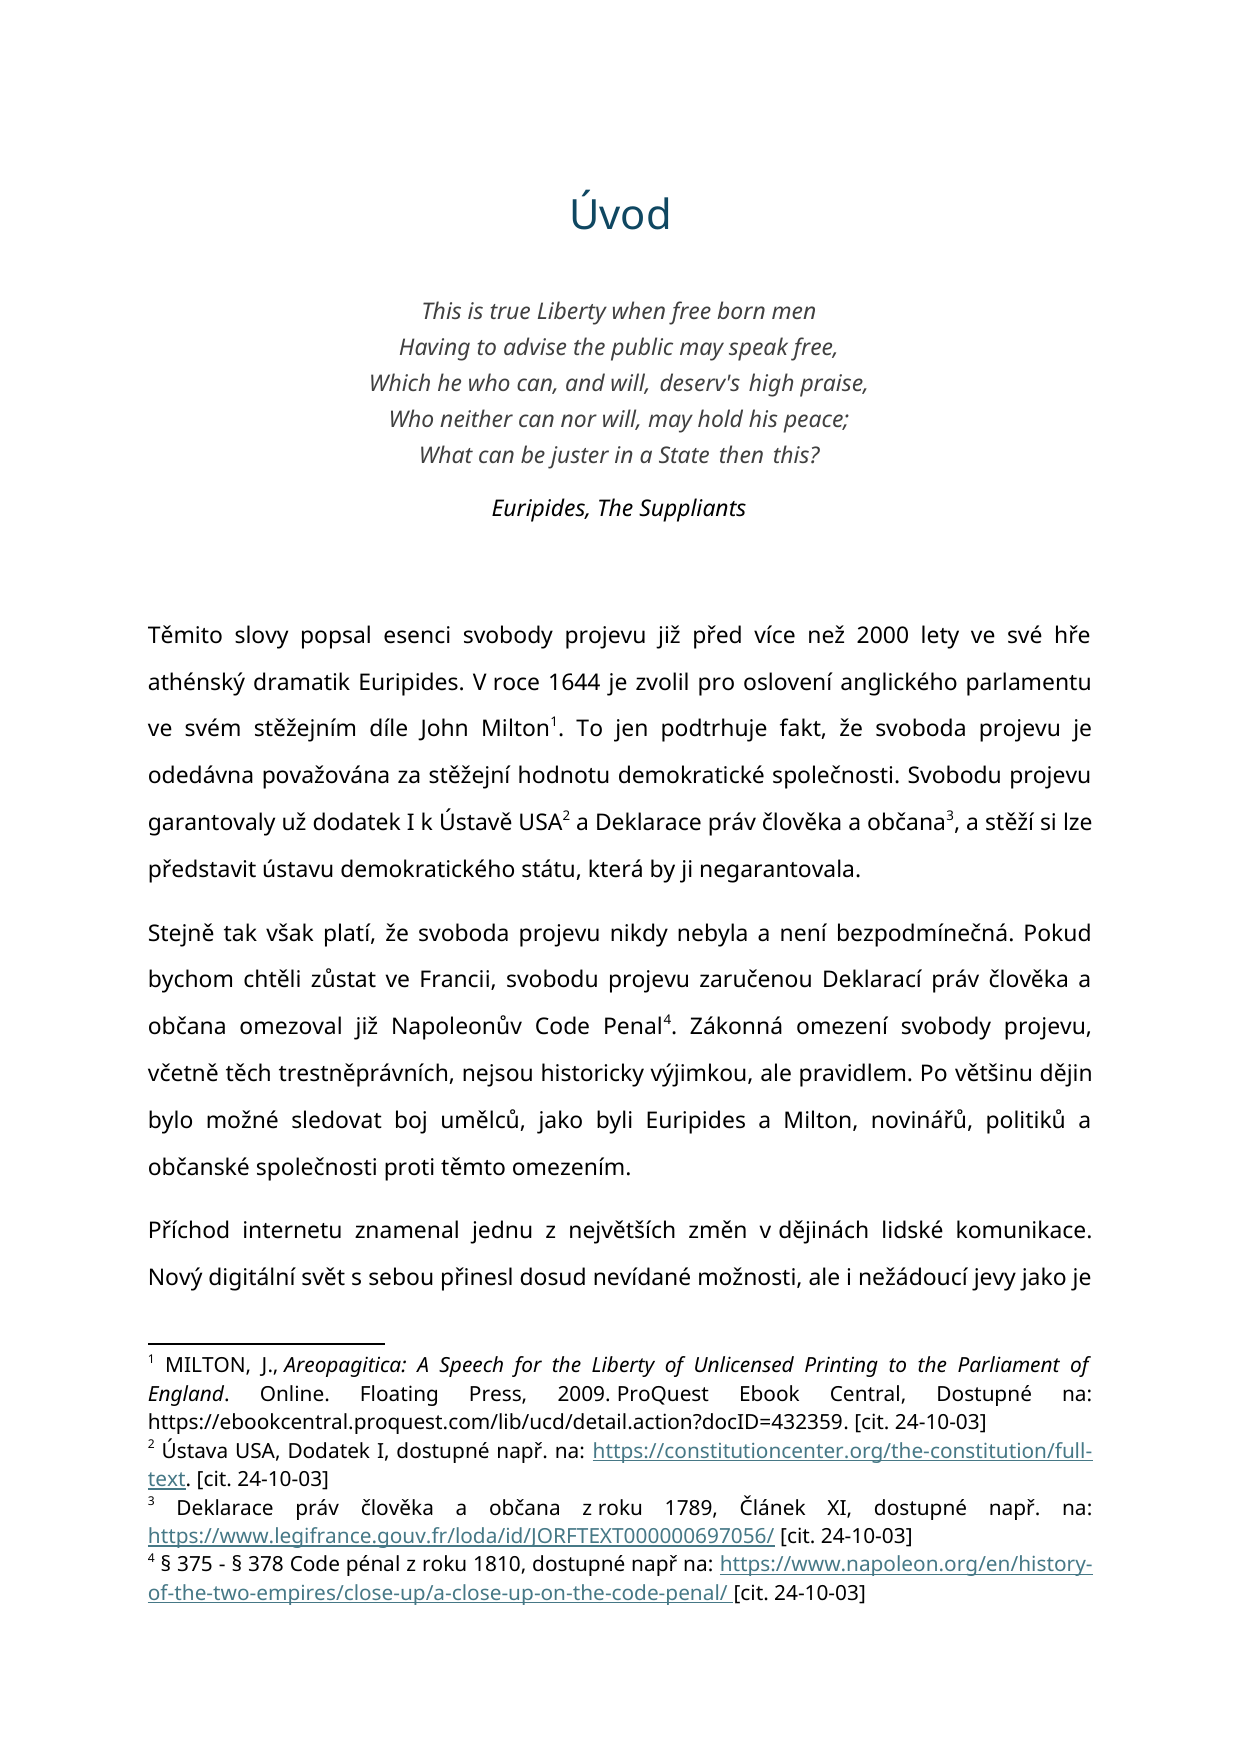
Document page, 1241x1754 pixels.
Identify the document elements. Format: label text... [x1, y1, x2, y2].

text Euripides, The Suppliants [148, 492, 1093, 523]
text Těmito slovy popsal esenci svobody projevu již před více než 2000 lety ve své hře athénský dramatik Euripides. V roce 1644 je zvolil pro oslovení anglického parlamentu ve svém stěžejním díle John Milton. To jen podtrhuje fakt, že svoboda projevu je odedávna považována za stěžejní hodnotu demokratické společnosti. Svobodu projevu garantovaly už dodatek I k Ústavě USA a Deklarace práv člověka a občana, a stěží si lze představit ústavu demokratického státu, která by ji negarantovala. [148, 619, 1093, 884]
text This is true Liberty when free born men Having to advise the public may speak free, Which he who can, and will, deserv's high praise, Who neither can nor will, may hold his peace; What can be juster in a State then this? [148, 295, 1093, 470]
subtitle Úvod [148, 185, 1093, 242]
text Stejně tak však platí, že svoboda projevu nikdy nebyla a není bezpodmínečná. Pokud bychom chtěli zůstat ve Francii, svobodu projevu zaručenou Deklarací práv člověka a občana omezoval již Napoleonův Code Penal. Zákonná omezení svobody projevu, včetně těch trestněprávních, nejsou historicky výjimkou, ale pravidlem. Po většinu dějin bylo možné sledovat boj umělců, jako byli Euripides a Milton, novinářů, politiků a občanské společnosti proti těmto omezením. [148, 917, 1093, 1182]
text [148, 1214, 1093, 1293]
